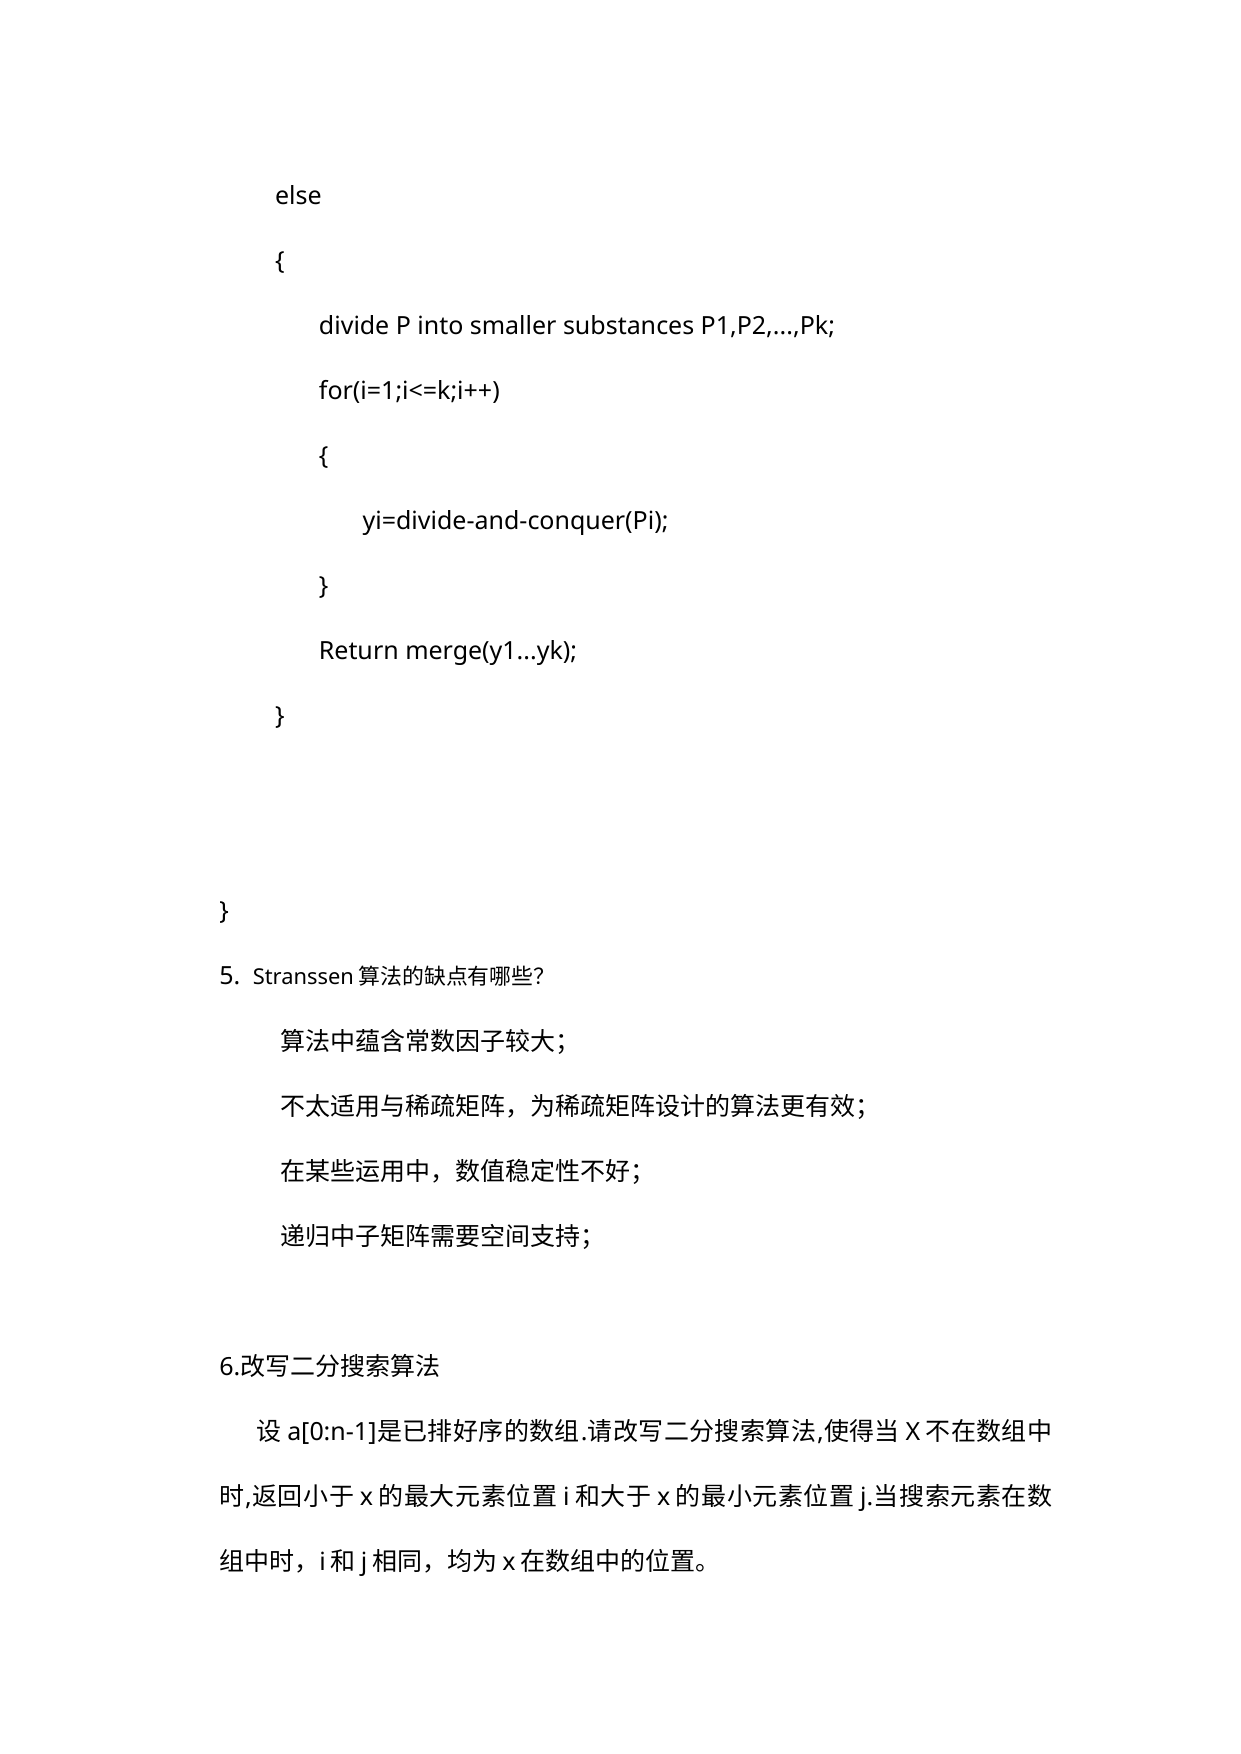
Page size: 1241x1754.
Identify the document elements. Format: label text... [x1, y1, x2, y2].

text else [232, 162, 1053, 227]
text 不太适用与稀疏矩阵，为稀疏矩阵设计的算法更有效； [219, 1072, 1053, 1137]
text } [232, 682, 1053, 747]
text 设a[0:n-1]是已排好序的数组.请改写二分搜索算法,使得当X不在数组中时,返回小于x的最大元素位置i和大于x的最小元素位置j.当搜索元素在数组中时，i和j相同，均为x在数组中的位置。 [219, 1397, 1053, 1592]
text divide P into smaller substances P1,P2,...,Pk; [232, 292, 1053, 357]
text 算法中蕴含常数因子较大； [219, 1007, 1053, 1072]
text { [232, 227, 1053, 292]
text for(i=1;i<=k;i++) [232, 357, 1053, 422]
text yi=divide-and-conquer(Pi); [232, 487, 1053, 552]
text { [232, 422, 1053, 487]
text 6.改写二分搜索算法 [219, 1332, 1053, 1397]
text 5. Stranssen算法的缺点有哪些？ [219, 942, 1053, 1007]
text Return merge(y1...yk); [232, 617, 1053, 682]
text } [219, 877, 1053, 942]
text 在某些运用中，数值稳定性不好； [219, 1137, 1053, 1202]
text } [232, 552, 1053, 617]
text 递归中子矩阵需要空间支持； [219, 1202, 1053, 1267]
